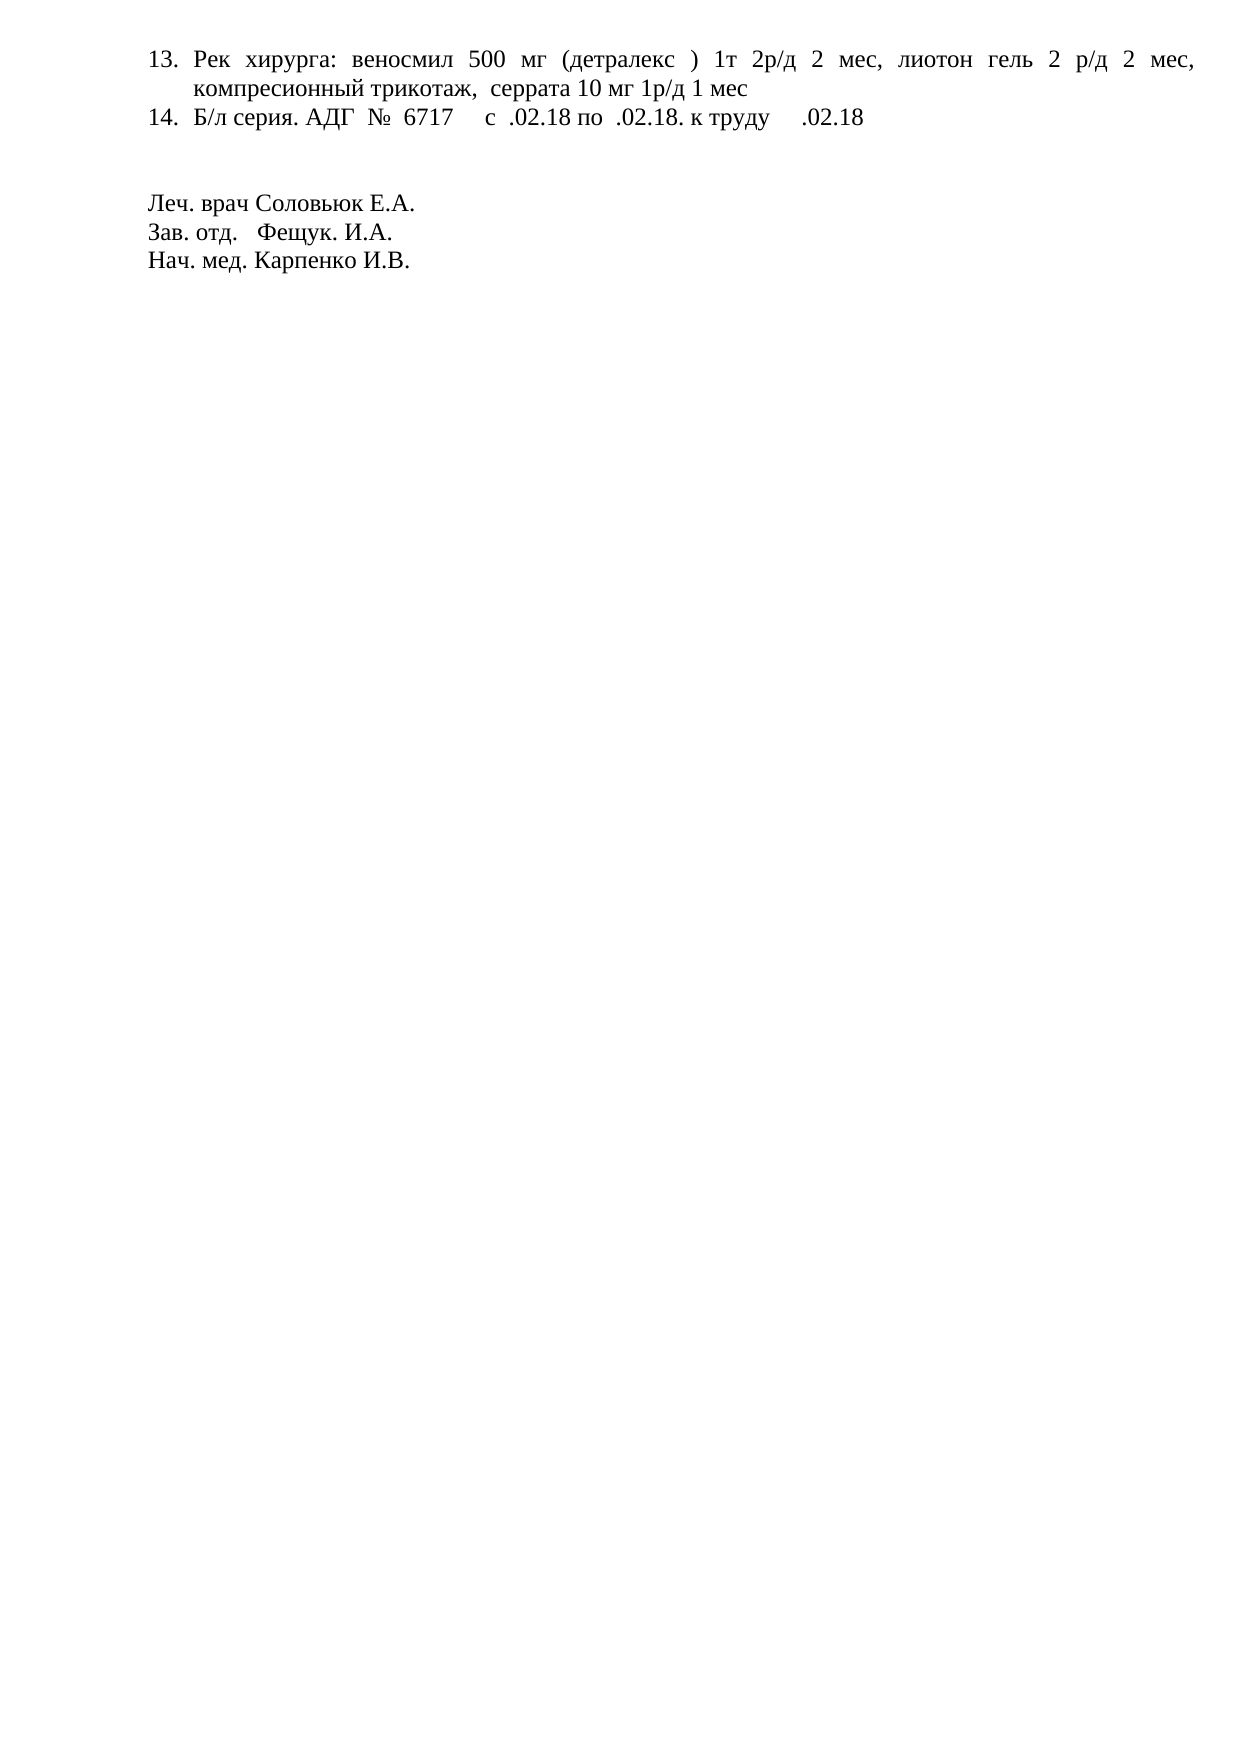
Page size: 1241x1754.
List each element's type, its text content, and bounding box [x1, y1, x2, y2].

list Рек хирурга: веносмил 500 мг (детралекс ) 1т 2р/д 2 мес, лиотон гель 2 р/д 2 мес, компресионный трикотаж, серрата 10 мг 1р/д 1 мес [148, 44, 1196, 102]
text Нач. мед. Карпенко И.В. [148, 246, 1196, 274]
list Б/л серия. АДГ № 6717 с .02.18 по .02.18. к труду .02.18 [148, 102, 1196, 131]
text Леч. врач [148, 188, 1196, 217]
